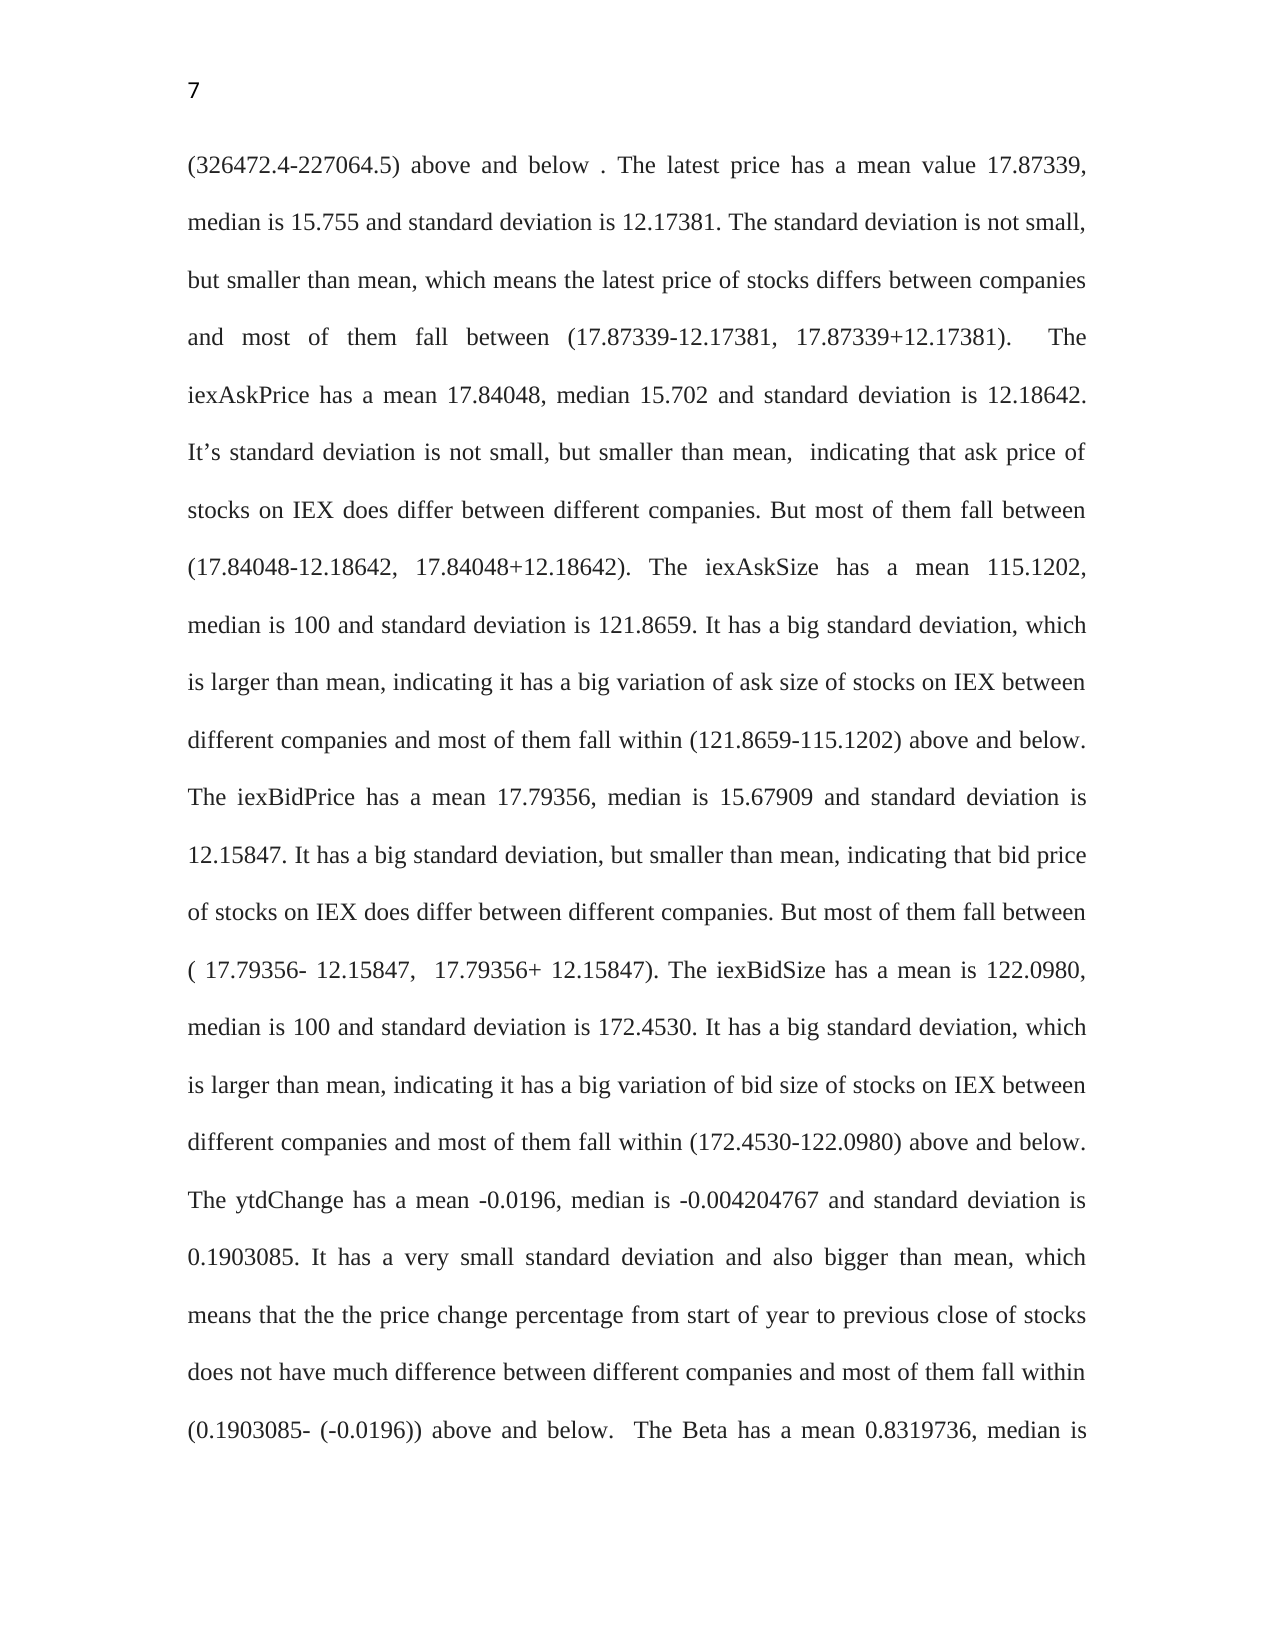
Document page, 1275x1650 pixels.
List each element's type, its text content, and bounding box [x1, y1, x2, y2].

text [187, 1195, 1087, 1444]
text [187, 150, 1087, 271]
